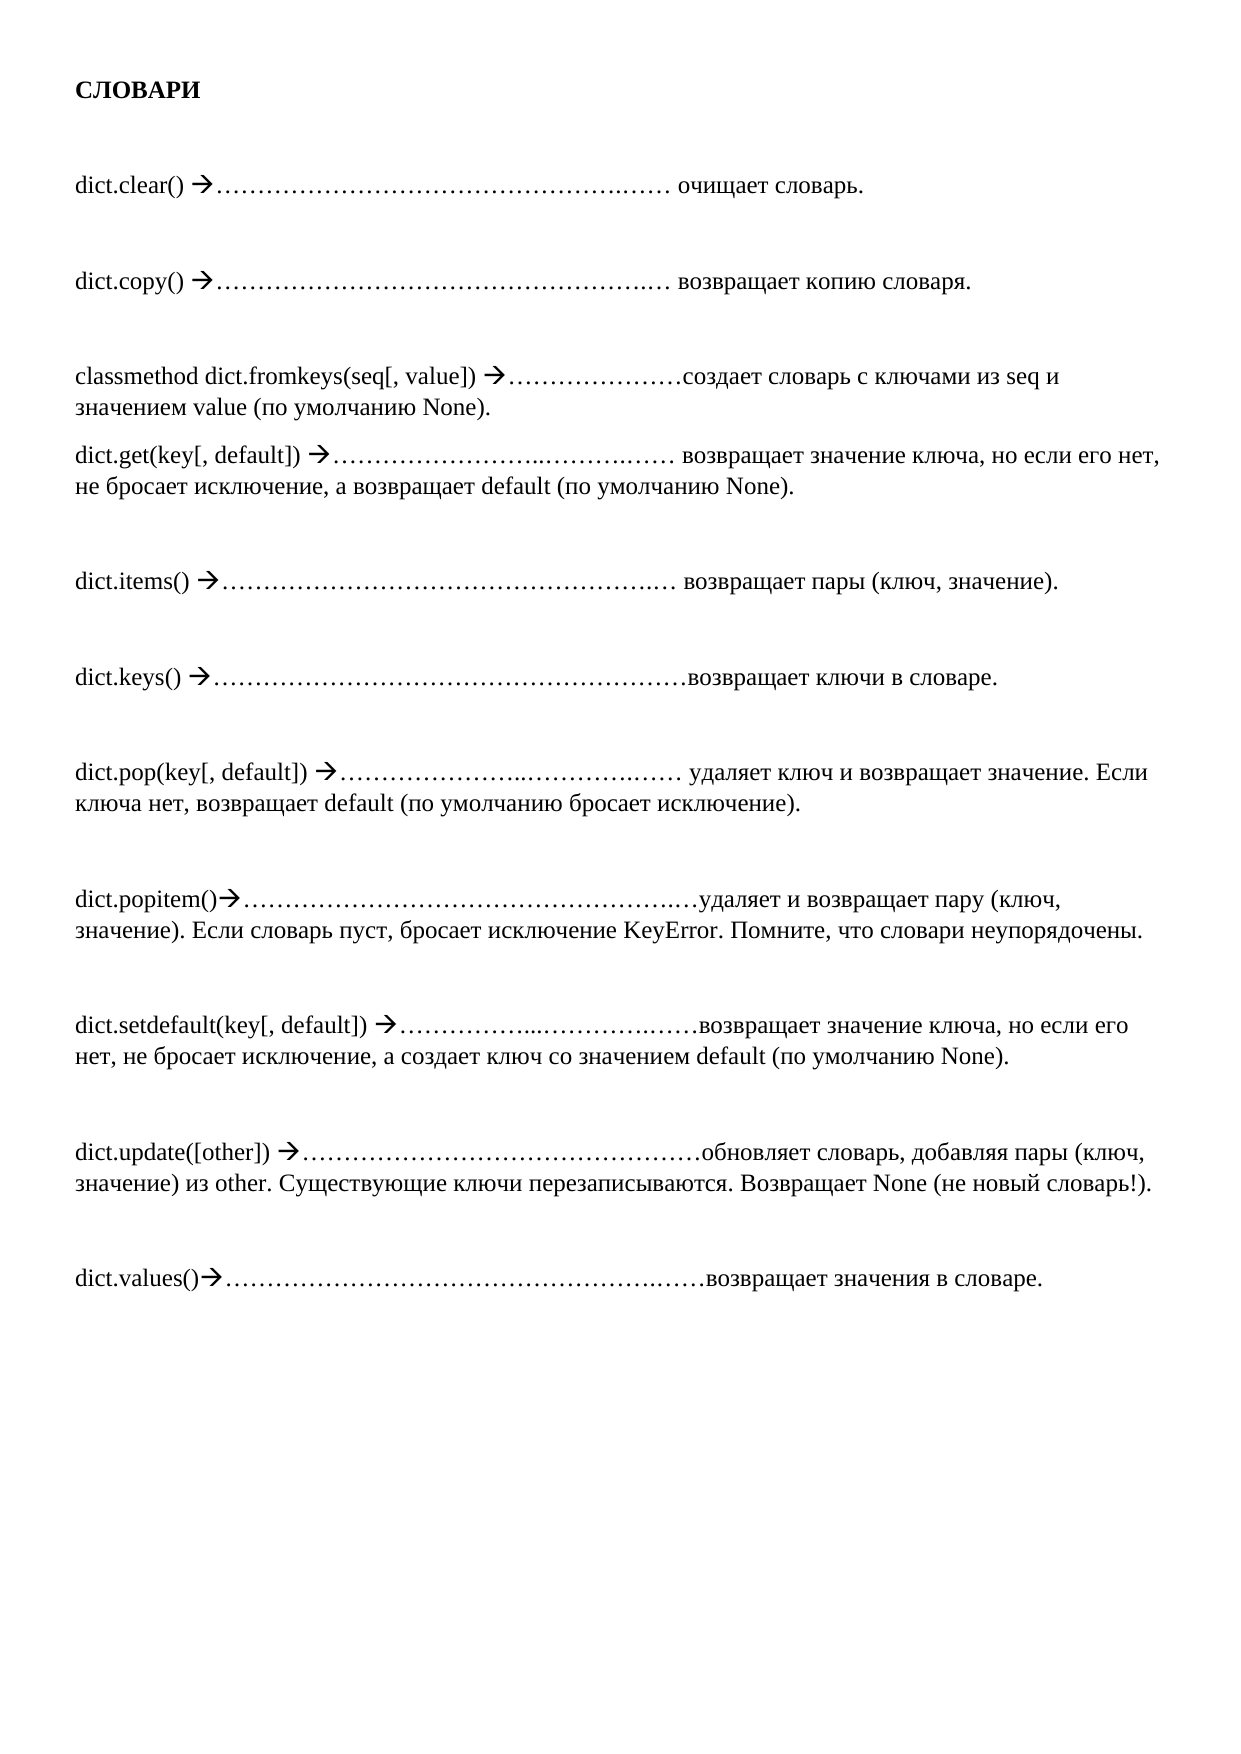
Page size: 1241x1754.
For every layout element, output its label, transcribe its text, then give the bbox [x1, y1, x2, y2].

text dict.copy() …………………………………………….… возвращает копию словаря. [75, 266, 1165, 294]
text dict.items() …………………………………………….… возвращает пары (ключ, значение). [75, 566, 1165, 595]
text СЛОВАРИ [75, 75, 1165, 104]
text dict.popitem()…………………………………………….…удаляет и возвращает пару (ключ, значение). Если словарь пуст, бросает исключение KeyError. Помните, что словари неупорядочены. [75, 884, 1165, 943]
text dict.pop(key[, default]) …………………..………….…… удаляет ключ и возвращает значение. Если ключа нет, возвращает default (по умолчанию бросает исключение). [75, 757, 1165, 817]
text dict.values()…………………………………………….……возвращает значения в словаре. [75, 1263, 1165, 1292]
text dict.clear() ………………………………………….…… очищает словарь. [75, 170, 1165, 199]
text dict.update([other]) …………………………………………обновляет словарь, добавляя пары (ключ, значение) из other. Существующие ключи перезаписываются. Возвращает None (не новый словарь!). [75, 1137, 1165, 1196]
text dict.get(key[, default]) ……………………..……….…… возвращает значение ключа, но если его нет, не бросает исключение, а возвращает default (по умолчанию None). [75, 440, 1165, 500]
text classmethod dict.fromkeys(seq[, value]) …………………создает словарь с ключами из seq и значением value (по умолчанию None). [75, 361, 1165, 421]
text dict.setdefault(key[, default]) ……………...………….……возвращает значение ключа, но если его нет, не бросает исключение, а создает ключ со значением default (по умолчанию None). [75, 1010, 1165, 1070]
text dict.keys() …………………………………………………возвращает ключи в словаре. [75, 662, 1165, 691]
